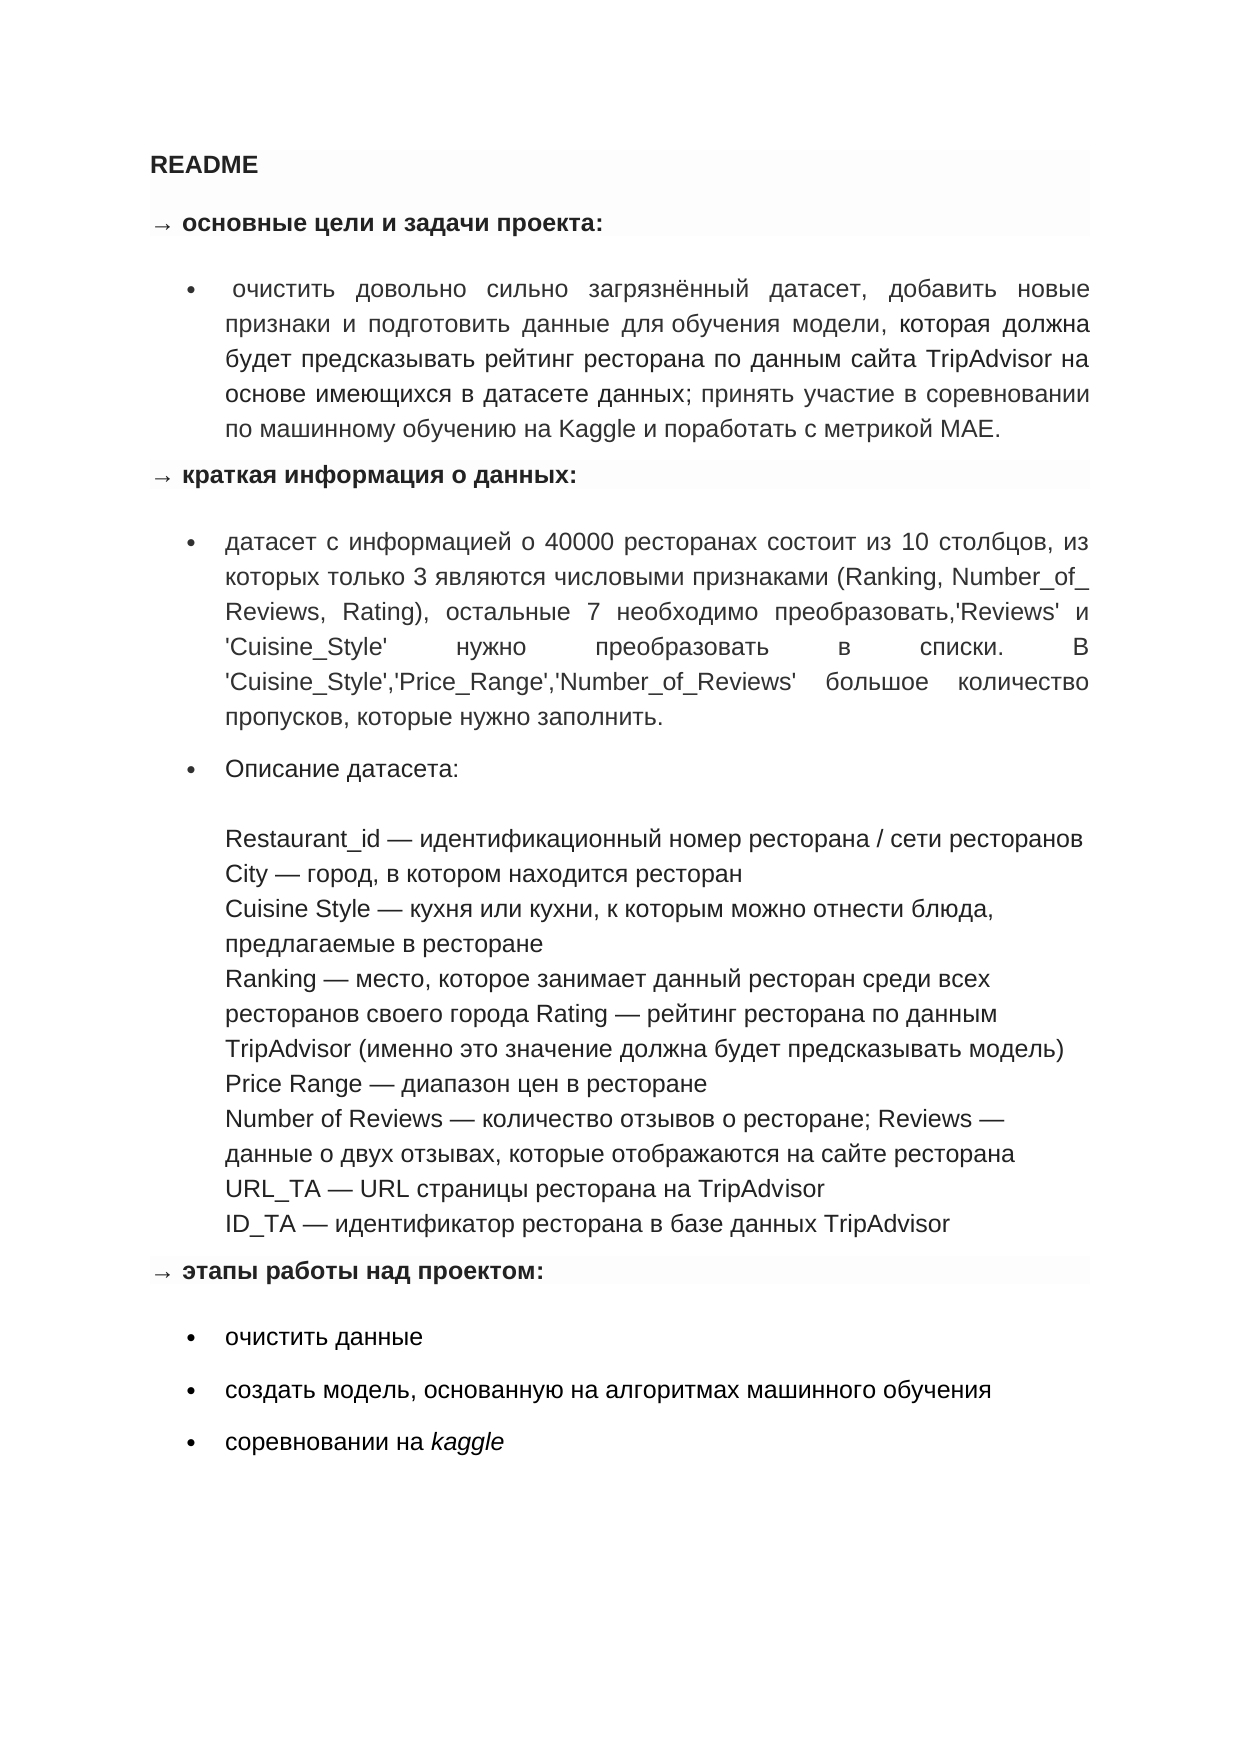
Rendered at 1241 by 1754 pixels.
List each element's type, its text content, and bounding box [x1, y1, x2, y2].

text README [150, 150, 1090, 179]
text → основные цели и задачи проекта: [150, 207, 1090, 236]
text → краткая информация о данных: [150, 460, 1090, 489]
list Описание датасета: Restaurant_id — идентификационный номер ресторана / сети ресторанов City — город, в котором находится ресторан Cuisine Style — кухня или кухни, к которым можно отнести блюда, предлагаемые в ресторане Ranking — место, которое занимает данный ресторан среди всех ресторанов своего города Rating — рейтинг ресторана по данным TripAdvisor (именно это значение должна будет предсказывать модель) Price Range — диапазон цен в ресторане Number of Reviews — количество отзывов о ресторане; Reviews — данные о двух отзывах, которые отображаются на сайте ресторана URL_TA — URL страницы ресторана на TripAdvisor ID_TA — идентификатор ресторана в базе данных TripAdvisor [187, 748, 1090, 1238]
list очистить данные [187, 1316, 1090, 1351]
list очистить довольно сильно загрязнённый датасет, добавить новые признаки и подготовить данные для обучения модели, которая должна будет предсказывать рейтинг ресторана по данным сайта TripAdvisor на основе имеющихся в датасете данных; принять участие в соревновании по машинному обучению на Kaggle и поработать с метрикой МАЕ. [187, 267, 1090, 442]
list создать модель, основанную на алгоритмах машинного обучения [187, 1368, 1090, 1403]
list соревновании на kaggle [187, 1421, 1090, 1456]
text → этапы работы над проектом: [150, 1256, 1090, 1284]
list датасет с информацией о 40000 ресторанах состоит из 10 столбцов, из которых только 3 являются числовыми признаками (Ranking, Number_of_ Reviews, Rating), остальные 7 необходимо преобразовать,'Reviews' и 'Cuisine_Style' нужно преобразовать в списки. В 'Cuisine_Style','Price_Range','Number_of_Reviews' большое количество пропусков, которые нужно заполнить. [187, 520, 1090, 730]
